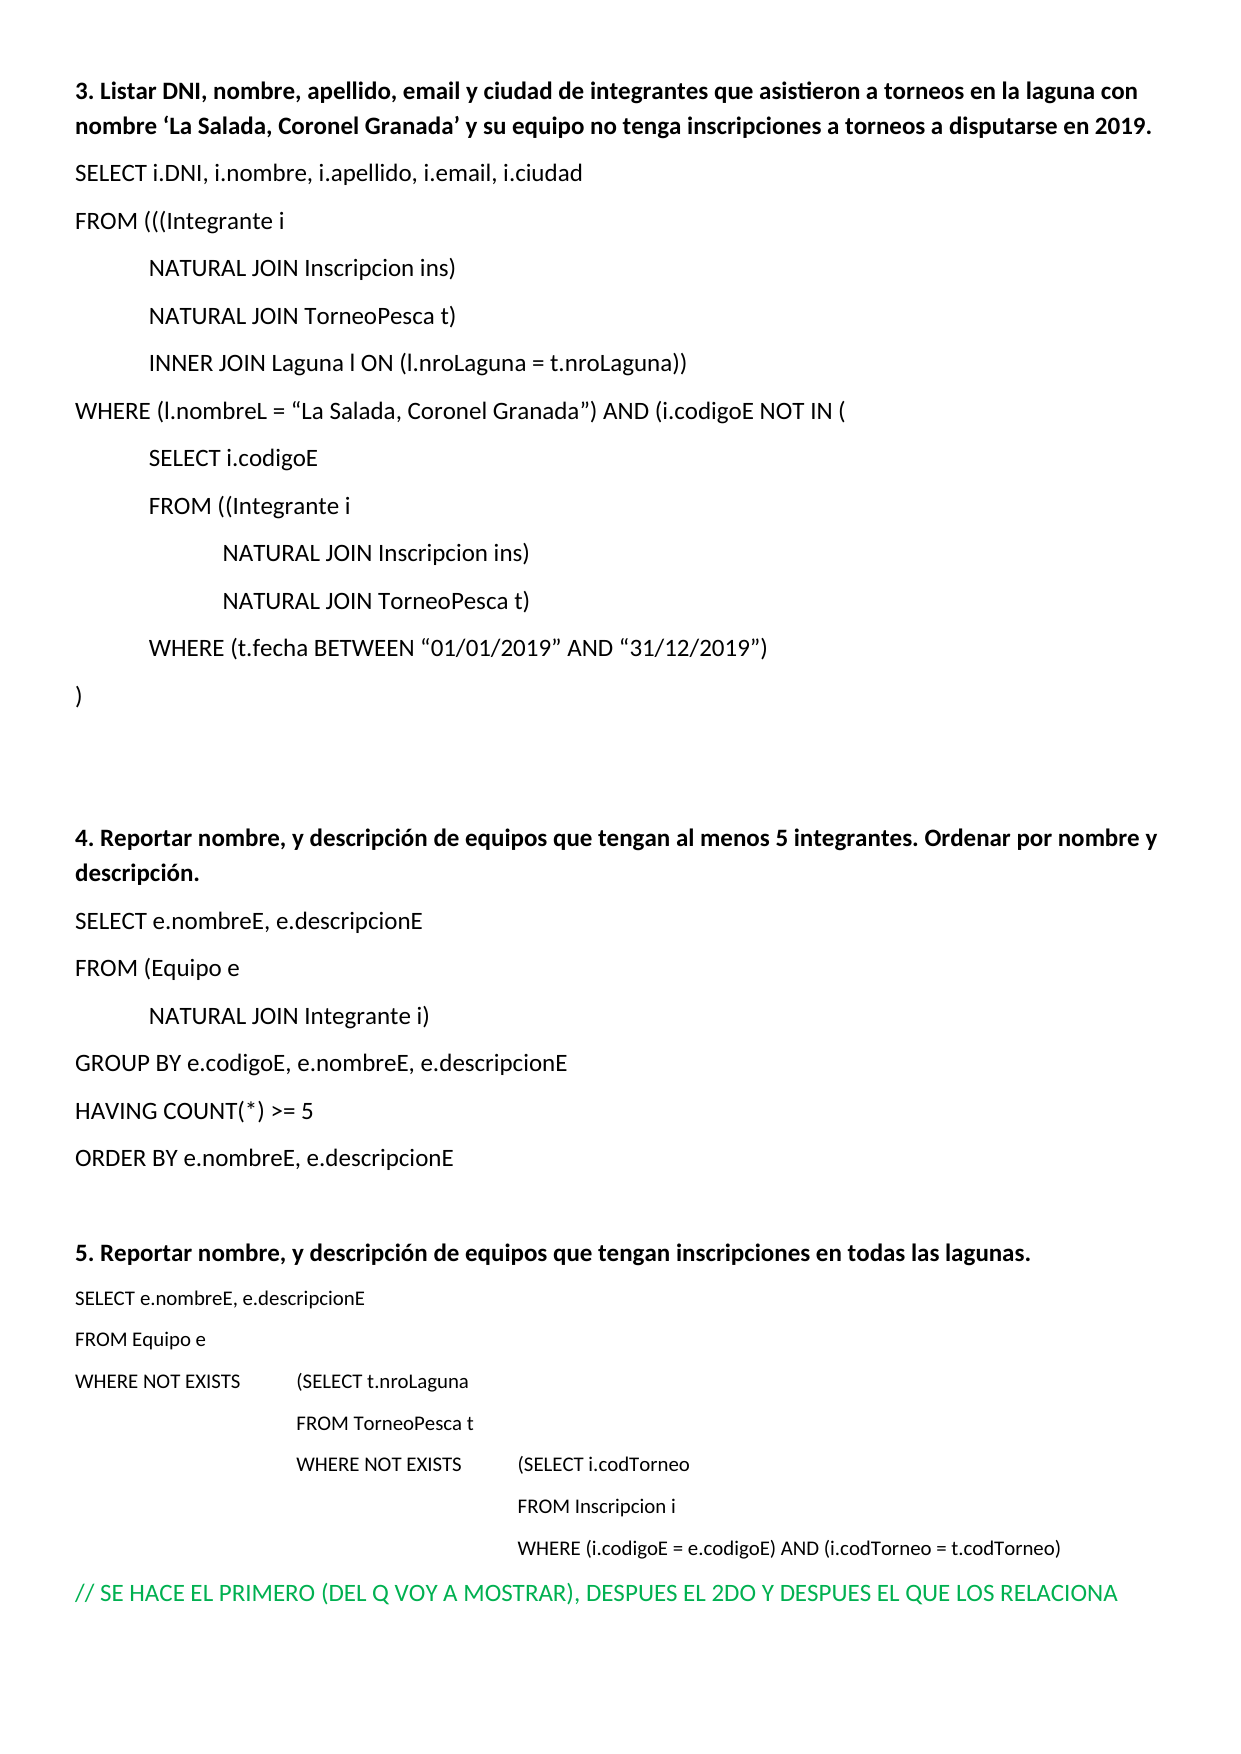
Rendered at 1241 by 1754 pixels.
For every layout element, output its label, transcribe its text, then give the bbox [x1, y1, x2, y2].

text FROM TorneoPesca t [75, 1410, 1165, 1435]
text NATURAL JOIN Inscripcion ins) [75, 252, 1165, 283]
text NATURAL JOIN TorneoPesca t) [75, 585, 1165, 616]
text 5. Reportar nombre, y descripción de equipos que tengan inscripciones en todas las lagunas. [75, 1237, 1165, 1268]
text FROM Inscripcion i [75, 1493, 1165, 1519]
text FROM (((Integrante i [75, 205, 1165, 236]
text WHERE (t.fecha BETWEEN “01/01/2019” AND “31/12/2019”) [75, 632, 1165, 663]
text WHERE (i.codigoE = e.codigoE) AND (i.codTorneo = t.codTorneo) [75, 1535, 1165, 1560]
text NATURAL JOIN TorneoPesca t) [75, 300, 1165, 331]
text 3. Listar DNI, nombre, apellido, email y ciudad de integrantes que asistieron a torneos en la laguna con nombre ‘La Salada, Coronel Granada’ y su equipo no tenga inscripciones a torneos a disputarse en 2019. [75, 75, 1165, 141]
text HAVING COUNT(*) >= 5 [75, 1095, 1165, 1126]
text ORDER BY e.nombreE, e.descripcionE [75, 1142, 1165, 1173]
text FROM (Equipo e [75, 952, 1165, 983]
text SELECT i.codigoE [75, 442, 1165, 473]
text SELECT i.DNI, i.nombre, i.apellido, i.email, i.ciudad [75, 157, 1165, 188]
text WHERE (l.nombreL = “La Salada, Coronel Granada”) AND (i.codigoE NOT IN ( [75, 395, 1165, 426]
text // SE HACE EL PRIMERO (DEL Q VOY A MOSTRAR), DESPUES EL 2DO Y DESPUES EL QUE LOS RELACIONA [75, 1577, 1165, 1607]
text 4. Reportar nombre, y descripción de equipos que tengan al menos 5 integrantes. Ordenar por nombre y descripción. [75, 822, 1165, 888]
text NATURAL JOIN Integrante i) [75, 1000, 1165, 1031]
text SELECT e.nombreE, e.descripcionE [75, 905, 1165, 936]
text GROUP BY e.codigoE, e.nombreE, e.descripcionE [75, 1047, 1165, 1078]
text SELECT e.nombreE, e.descripcionE [75, 1285, 1165, 1310]
text NATURAL JOIN Inscripcion ins) [75, 537, 1165, 568]
text WHERE NOT EXISTS (SELECT i.codTorneo [75, 1452, 1165, 1477]
text ) [75, 680, 1165, 711]
text INNER JOIN Laguna l ON (l.nroLaguna = t.nroLaguna)) [75, 347, 1165, 378]
text WHERE NOT EXISTS (SELECT t.nroLaguna [75, 1368, 1165, 1394]
text FROM ((Integrante i [75, 490, 1165, 521]
text FROM Equipo e [75, 1327, 1165, 1352]
